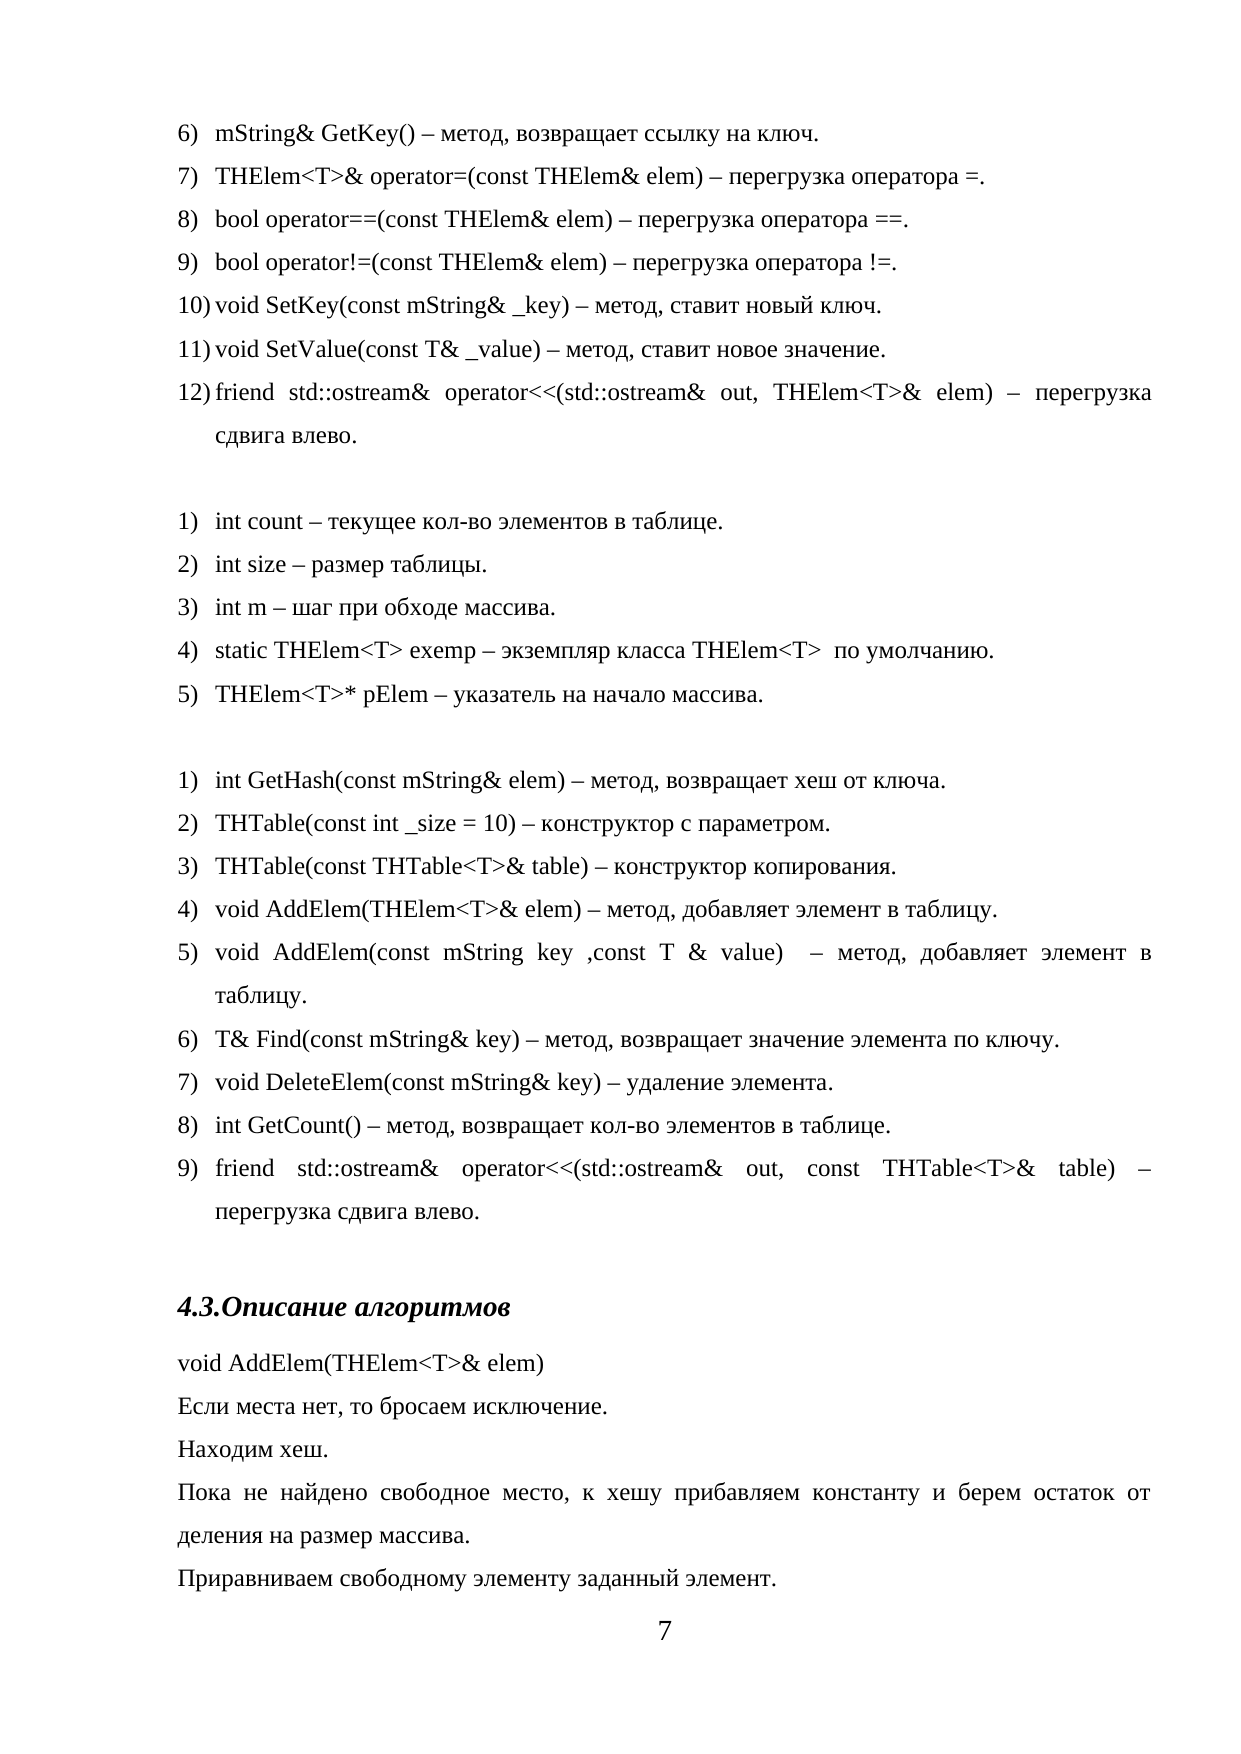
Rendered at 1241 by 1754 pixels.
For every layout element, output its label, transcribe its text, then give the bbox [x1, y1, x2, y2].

text Приравниваем свободному элементу заданный элемент. [177, 1563, 1152, 1592]
list bool operator!=(const THElem& elem) – перегрузка оператора !=. [177, 247, 1152, 276]
list int size – размер таблицы. [177, 549, 1152, 578]
list int GetHash(const mString& elem) – метод, возвращает хеш от ключа. [177, 765, 1152, 794]
list void SetValue(const T& _value) – метод, ставит новое значение. [177, 334, 1152, 362]
text Если места нет, то бросаем исключение. [177, 1391, 1152, 1420]
list void SetKey(const mString& _key) – метод, ставит новый ключ. [177, 291, 1152, 319]
text 4.3.Описание алгоритмов [177, 1289, 1152, 1323]
list THElem<T>& operator=(const THElem& elem) – перегрузка оператора =. [177, 161, 1152, 190]
list int m – шаг при обходе массива. [177, 592, 1152, 621]
list void AddElem(THElem<T>& elem) – метод, добавляет элемент в таблицу. [177, 894, 1152, 923]
list mString& GetKey() – метод, возвращает ссылку на ключ. [177, 118, 1152, 147]
list void AddElem(const mString key ,const T & value) – метод, добавляет элемент в таблицу. [177, 937, 1152, 1009]
list static THElem<T> exemp – экземпляр класса THElem<T> по умолчанию. [177, 636, 1152, 664]
text Пока не найдено свободное место, к хешу прибавляем константу и берем остаток от деления на размер массива. [177, 1477, 1152, 1549]
text void AddElem(THElem<T>& elem) [177, 1348, 1152, 1377]
text Находим хеш. [177, 1434, 1152, 1463]
list THTable(const int _size = 10) – конструктор с параметром. [177, 808, 1152, 837]
list friend std::ostream& operator<<(std::ostream& out, const THTable<T>& table) – перегрузка сдвига влево. [177, 1153, 1152, 1225]
list THTable(const THTable<T>& table) – конструктор копирования. [177, 851, 1152, 880]
list int count – текущее кол-во элементов в таблице. [177, 506, 1152, 535]
list THElem<T>* pElem – указатель на начало массива. [177, 679, 1152, 707]
list int GetCount() – метод, возвращает кол-во элементов в таблице. [177, 1110, 1152, 1139]
list T& Find(const mString& key) – метод, возвращает значение элемента по ключу. [177, 1024, 1152, 1052]
list bool operator==(const THElem& elem) – перегрузка оператора ==. [177, 204, 1152, 233]
list void DeleteElem(const mString& key) – удаление элемента. [177, 1067, 1152, 1096]
list friend std::ostream& operator<<(std::ostream& out, THElem<T>& elem) – перегрузка сдвига влево. [177, 377, 1152, 449]
